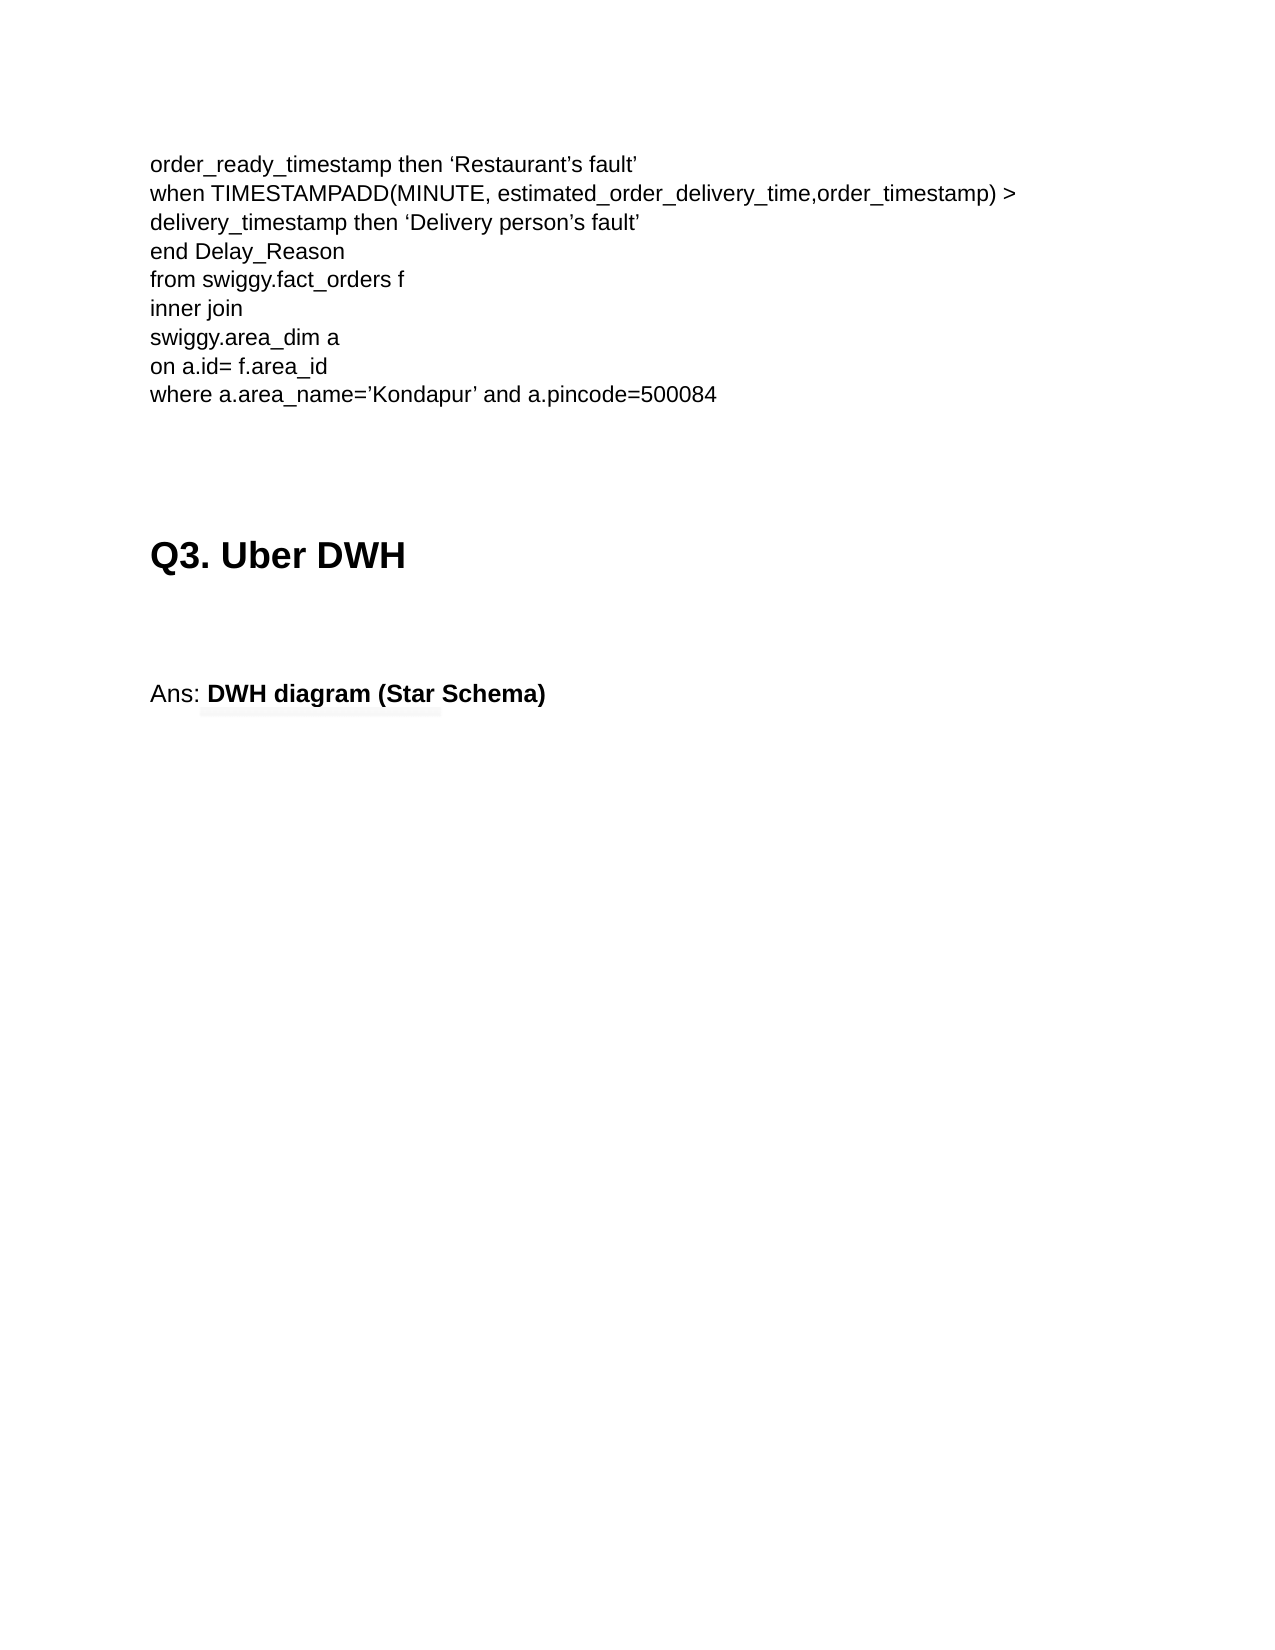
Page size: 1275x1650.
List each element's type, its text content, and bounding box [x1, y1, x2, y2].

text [150, 150, 1125, 179]
text Ans: DWH diagram (Star Schema) [150, 682, 1125, 707]
text end Delay_Reason [150, 236, 1125, 265]
text inner join [150, 294, 1125, 322]
text swiggy.area_dim a [150, 322, 1125, 351]
text on a.id= f.area_id [150, 351, 1125, 380]
text when TIMESTAMPADD(MINUTE, estimated_order_delivery_time,order_timestamp) > delivery_timestamp then ‘Delivery person’s fault’ [150, 179, 1125, 236]
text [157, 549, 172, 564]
text Q3. Uber DWH [168, 549, 1125, 574]
text from swiggy.fact_orders f [150, 265, 1125, 294]
text where a.area_name=’Kondapur’ and a.pincode=500084 [150, 380, 1125, 409]
